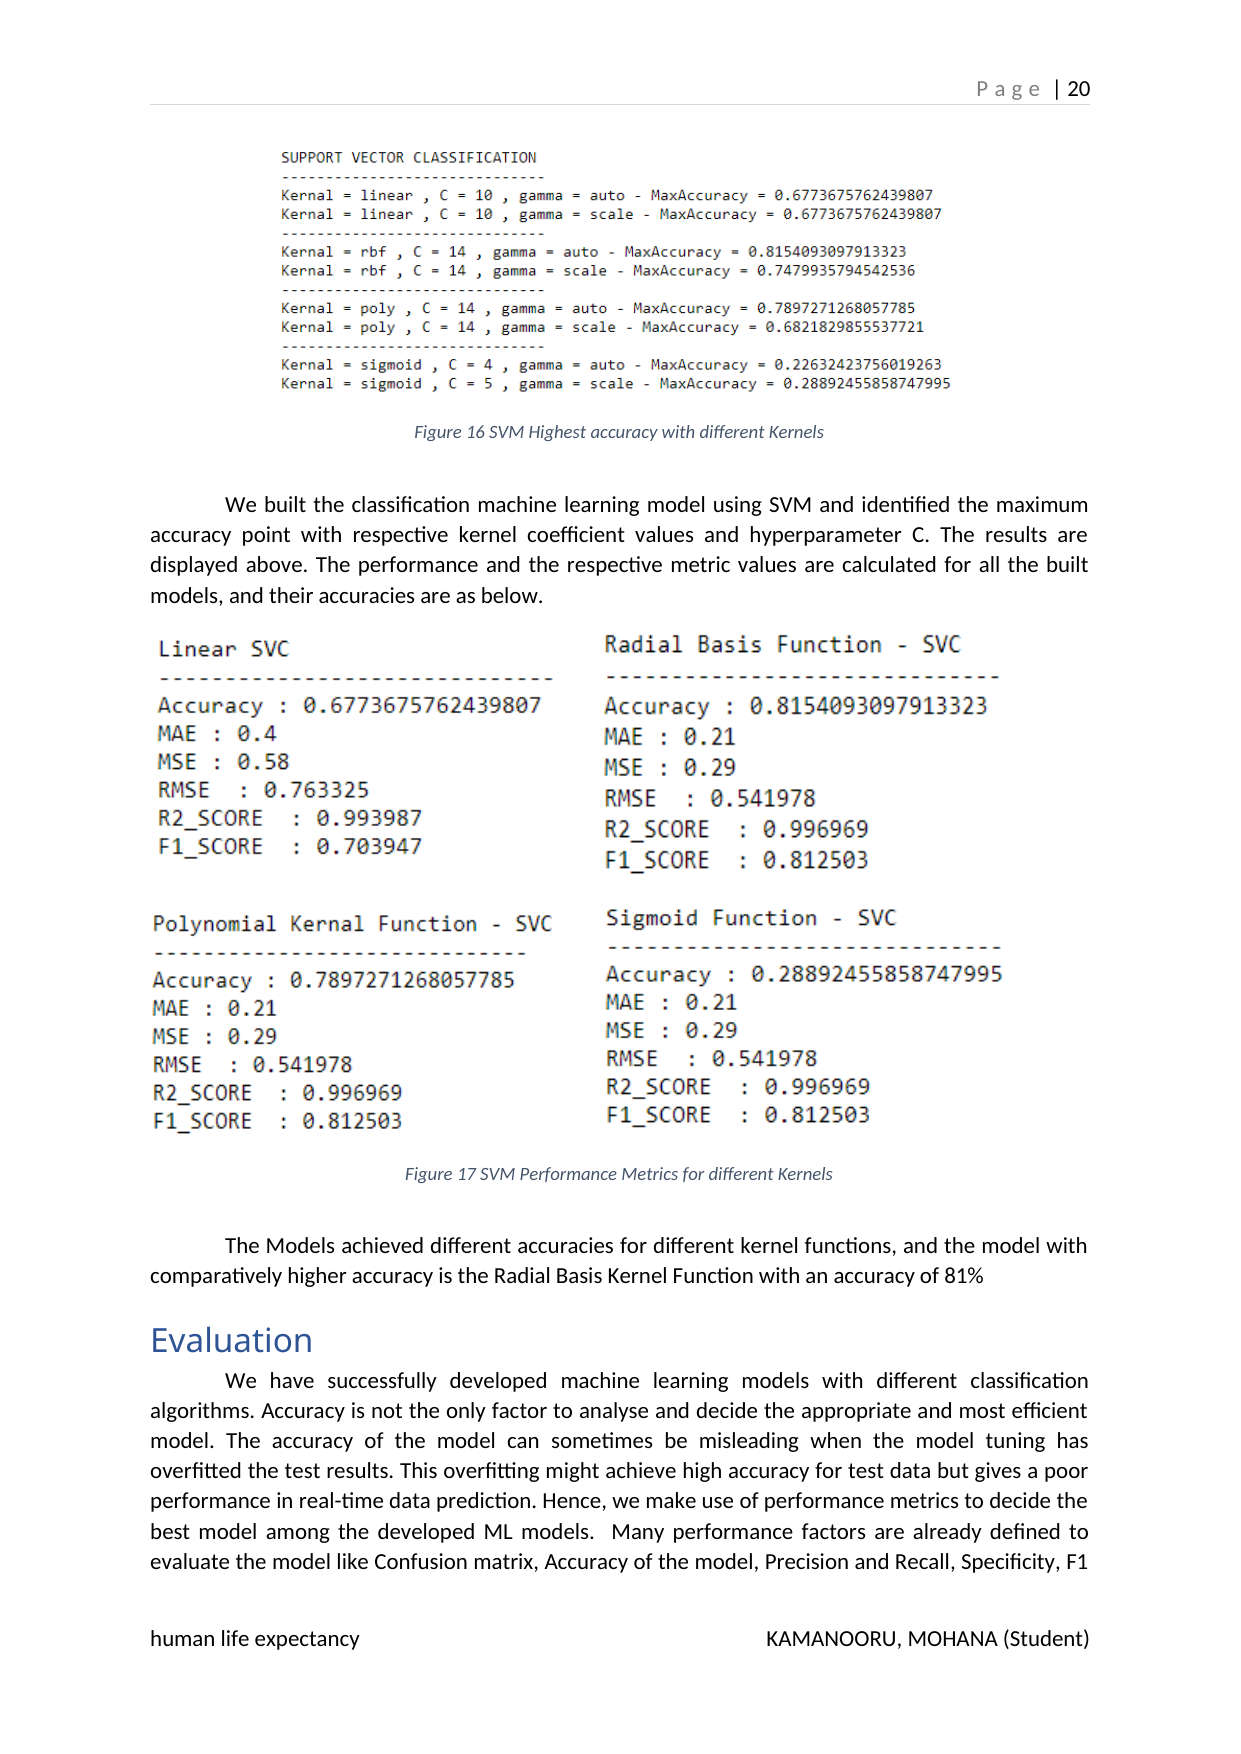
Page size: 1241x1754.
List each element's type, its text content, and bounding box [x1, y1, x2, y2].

picture [150, 911, 568, 1143]
text Figure 16 SVM Highest accuracy with different Kernels [150, 420, 1090, 443]
picture [277, 150, 963, 402]
text We built the classification machine learning model using SVM and identified the maximum accuracy point with respective kernel coefficient values and hyperparameter C. The results are displayed above. The performance and the respective metric values are calculated for all the built models, and their accuracies are as below. [150, 490, 1090, 609]
picture [600, 627, 1030, 884]
picture [155, 630, 579, 884]
text The Models achieved different accuracies for different kernel functions, and the model with comparatively higher accuracy is the Radial Basis Kernel Function with an accuracy of 81% [150, 1231, 1090, 1290]
picture [600, 902, 1038, 1143]
text Figure 17 SVM Performance Metrics for different Kernels [150, 1162, 1090, 1184]
subtitle Evaluation [150, 1317, 1090, 1362]
